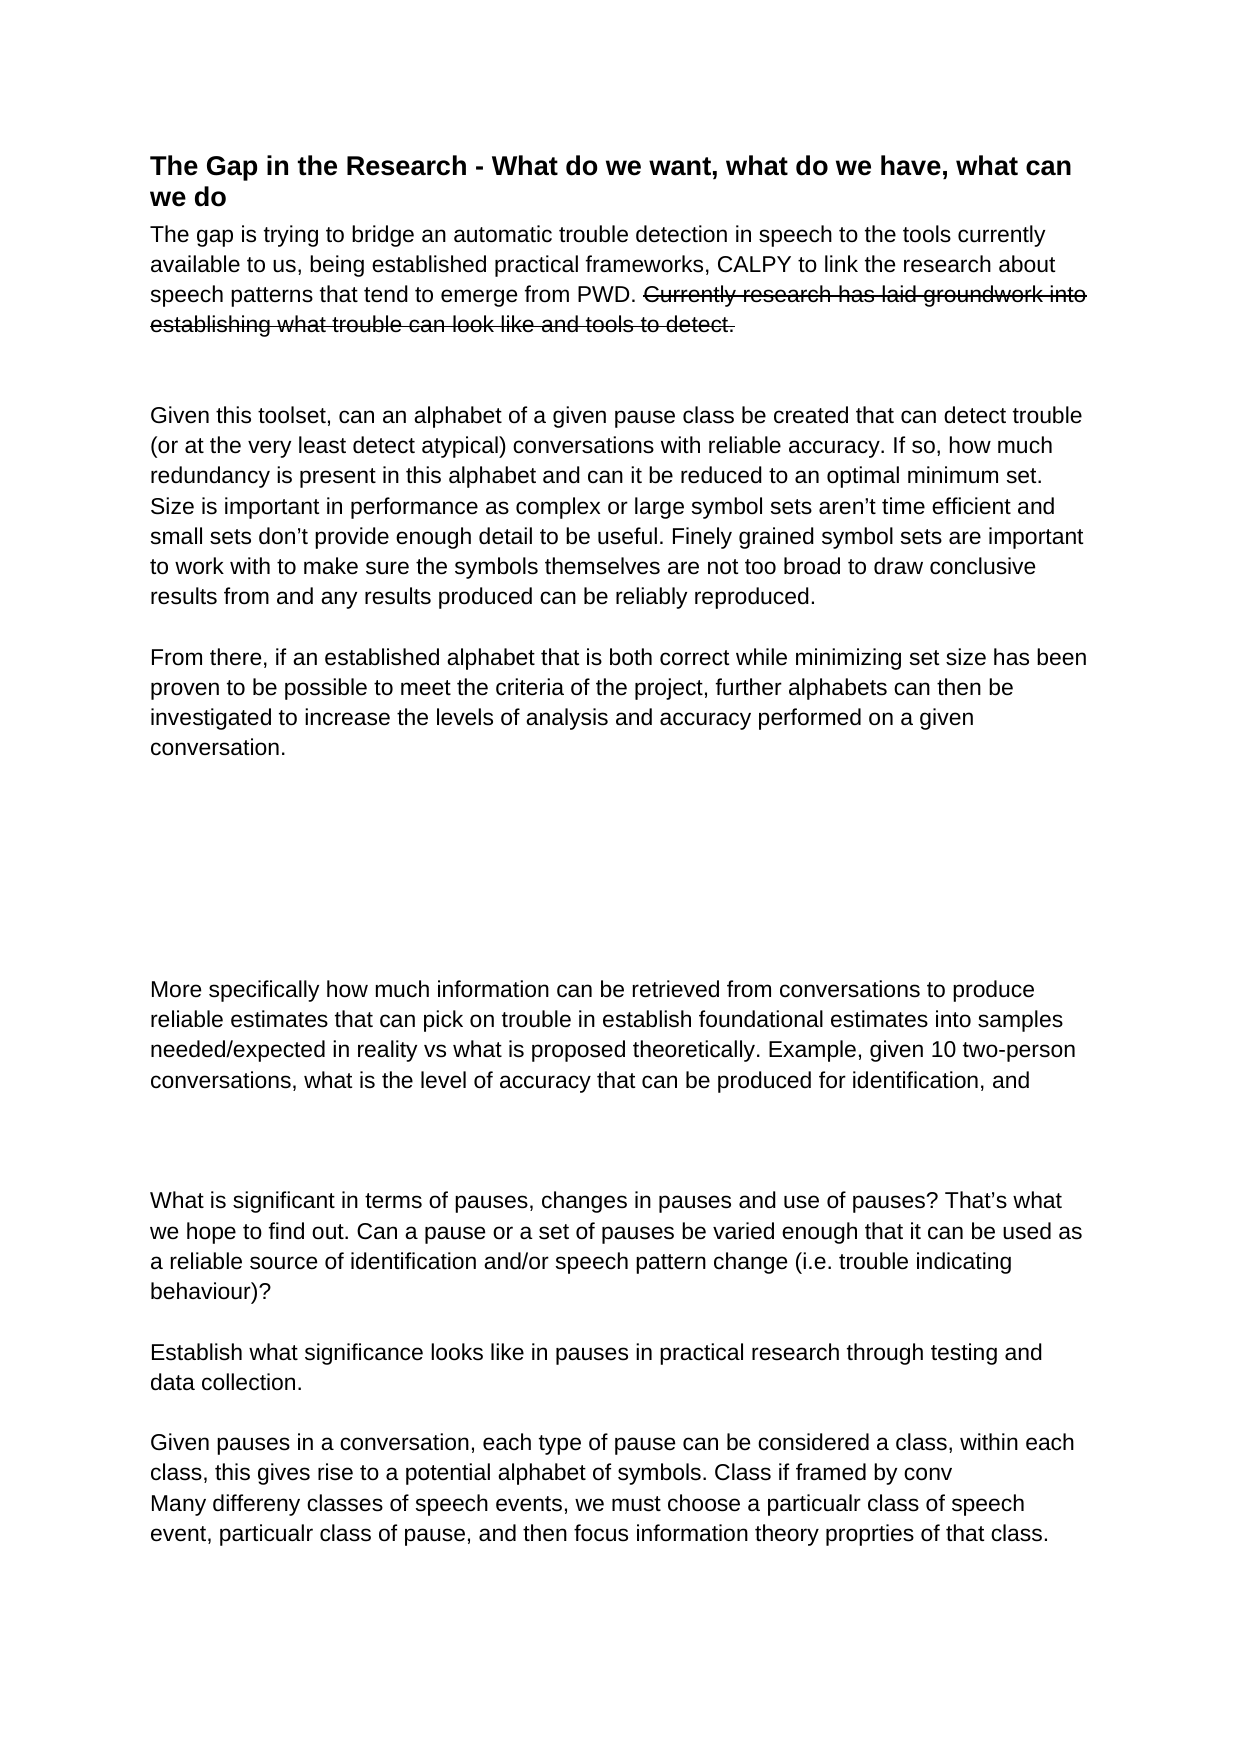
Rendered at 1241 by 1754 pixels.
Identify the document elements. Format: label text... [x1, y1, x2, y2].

text Many differeny classes of speech events, we must choose a particualr class of speech event, particualr class of pause, and then focus information theory proprties of that class. [150, 1489, 1090, 1546]
subtitle The Gap in the Research - What do we want, what do we have, what can we do [150, 150, 1090, 212]
text From there, if an established alphabet that is both correct while minimizing set size has been proven to be possible to meet the criteria of the project, further alphabets can then be investigated to increase the levels of analysis and accuracy performed on a given conversation. [150, 644, 1090, 761]
text Given this toolset, can an alphabet of a given pause class be created that can detect trouble (or at the very least detect atypical) conversations with reliable accuracy. If so, how much redundancy is present in this alphabet and can it be reduced to an optimal minimum set. Size is important in performance as complex or large symbol sets aren’t time efficient and small sets don’t provide enough detail to be useful. Finely grained symbol sets are important to work with to make sure the symbols themselves are not too broad to draw conclusive results from and any results produced can be reliably reproduced. [150, 402, 1090, 610]
text Given pauses in a conversation, each type of pause can be considered a class, within each class, this gives rise to a potential alphabet of symbols. Class if framed by conv [150, 1429, 1090, 1486]
text What is significant in terms of pauses, changes in pauses and use of pauses? That’s what we hope to find out. Can a pause or a set of pauses be varied enough that it can be used as a reliable source of identification and/or speech pattern change (i.e. trouble indicating behaviour)? [150, 1187, 1090, 1304]
text The gap is trying to bridge an automatic trouble detection in speech to the tools currently available to us, being established practical frameworks, CALPY to link the research about speech patterns that tend to emerge from PWD. Currently research has laid groundwork into establishing what trouble can look like and tools to detect. [150, 221, 1090, 338]
text More specifically how much information can be retrieved from conversations to produce reliable estimates that can pick on trouble in establish foundational estimates into samples needed/expected in reality vs what is proposed theoretically. Example, given 10 two-person conversations, what is the level of accuracy that can be produced for identification, and [150, 976, 1090, 1093]
text Establish what significance looks like in pauses in practical research through testing and data collection. [150, 1338, 1090, 1395]
